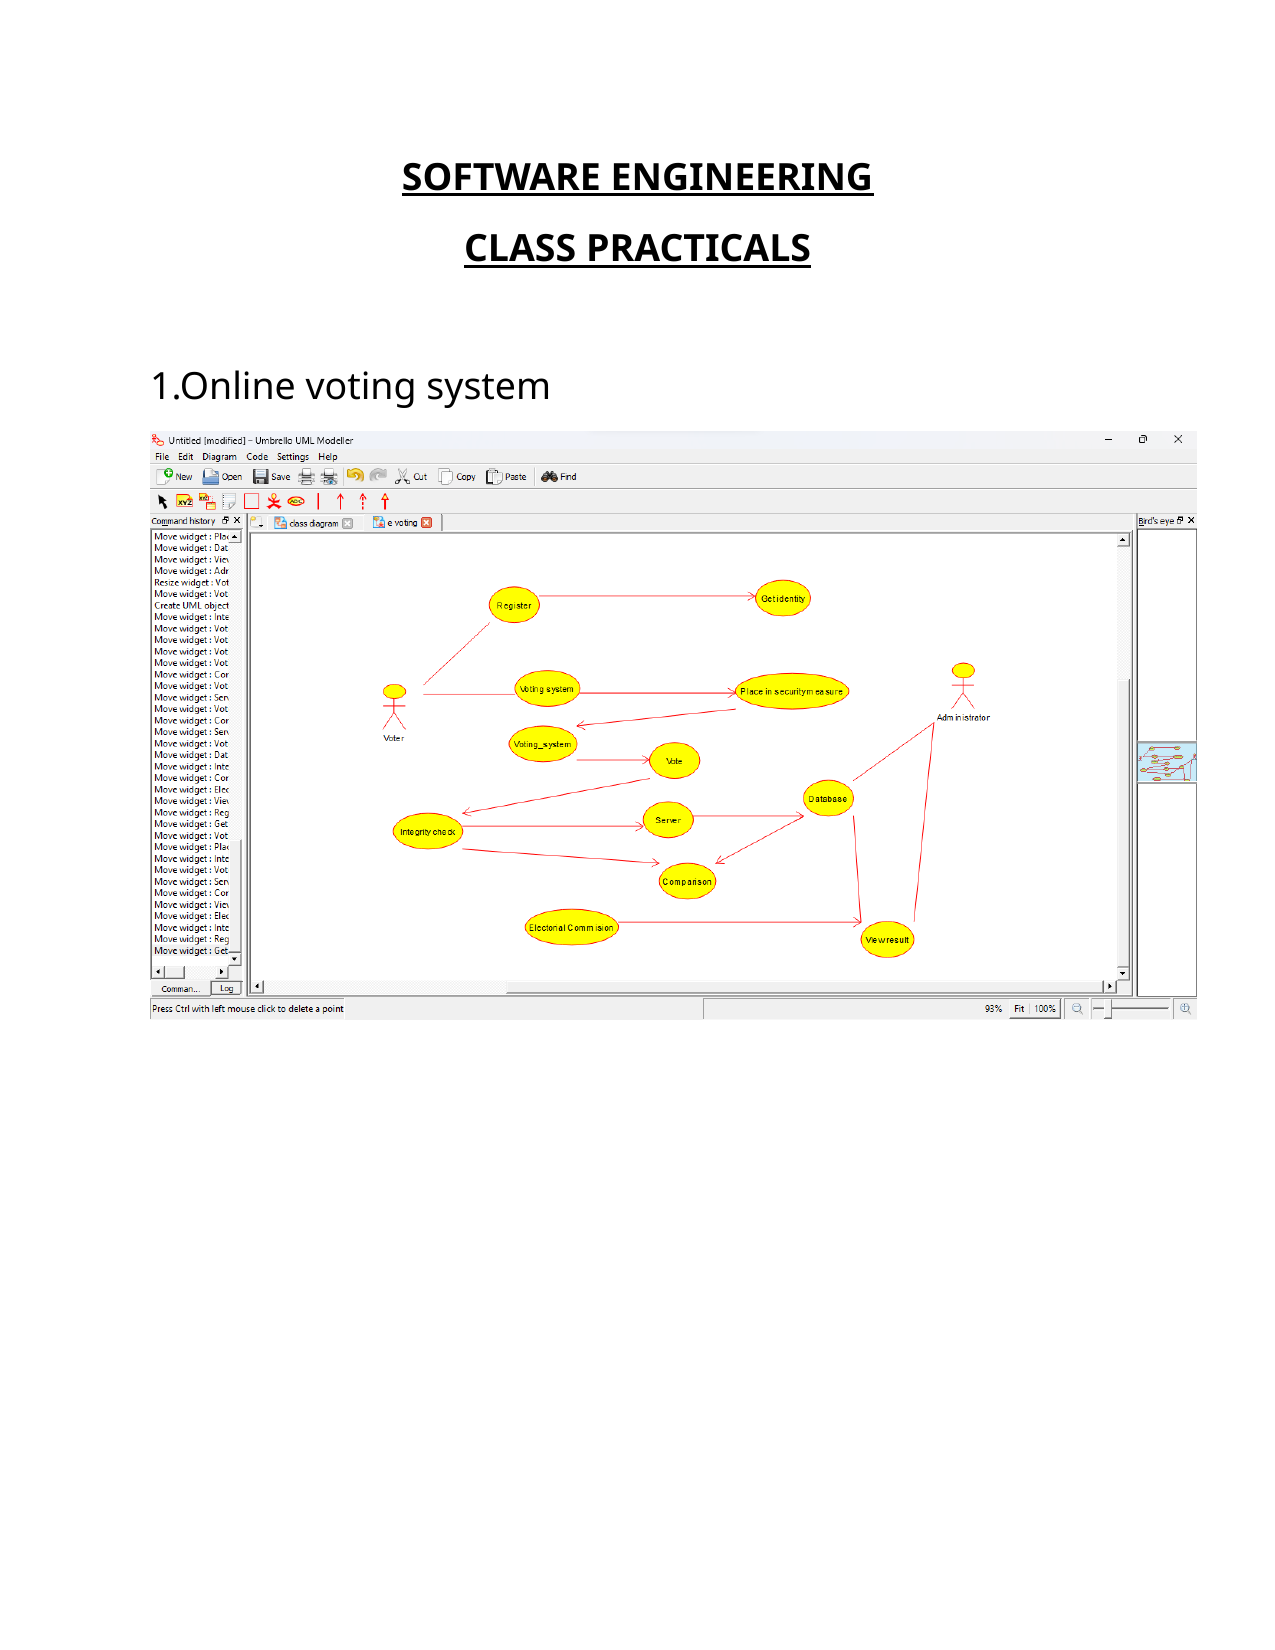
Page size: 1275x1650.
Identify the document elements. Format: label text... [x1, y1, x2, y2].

text SOFTWARE ENGINEERING [150, 150, 1125, 201]
text CLASS PRACTICALS [150, 222, 1125, 273]
picture [150, 431, 1197, 1020]
text 1.Online voting system [150, 360, 1125, 411]
